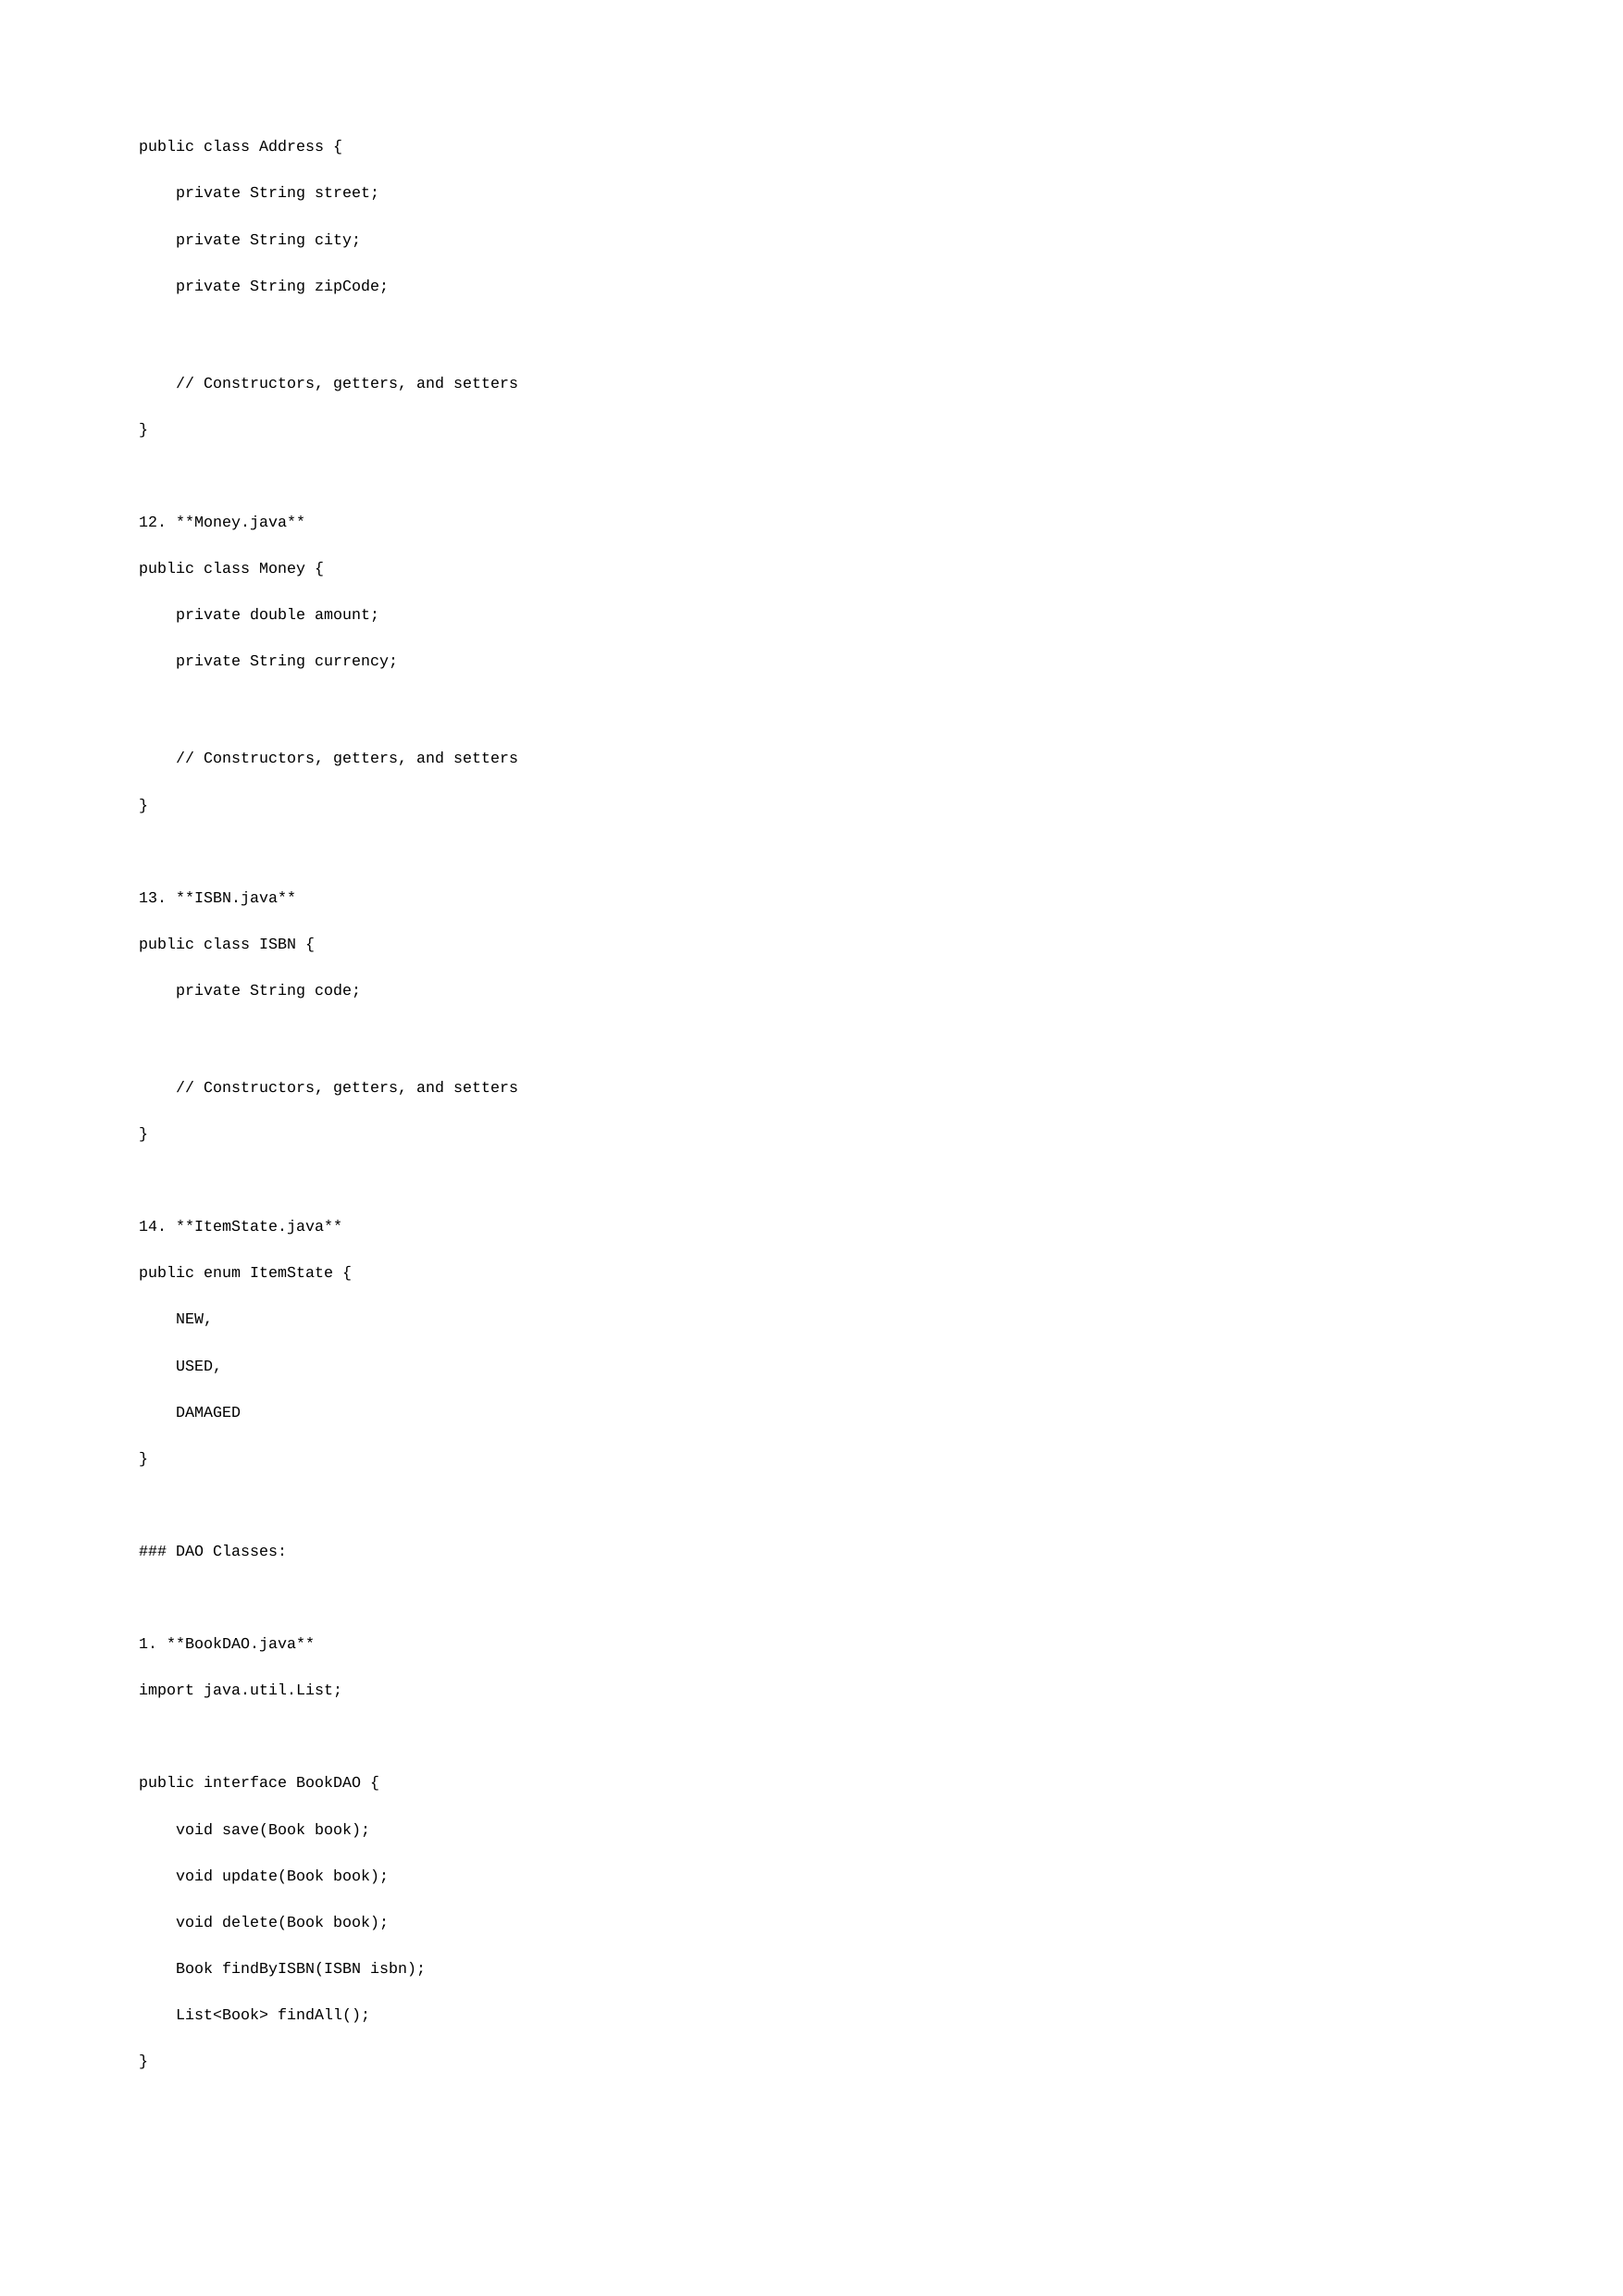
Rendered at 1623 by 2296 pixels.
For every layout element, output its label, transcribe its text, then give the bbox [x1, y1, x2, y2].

text 12. **Money.java** [139, 515, 1484, 531]
text } [139, 2054, 1484, 2070]
text public class ISBN { [139, 936, 1484, 953]
text } [139, 421, 1484, 439]
text 1. **BookDAO.java** [139, 1636, 1484, 1654]
text public class Money { [139, 561, 1484, 577]
text // Constructors, getters, and setters [139, 751, 1484, 768]
text NEW, [139, 1311, 1484, 1329]
text 13. **ISBN.java** [139, 889, 1484, 907]
text } [139, 797, 1484, 814]
text void update(Book book); [139, 1868, 1484, 1885]
text private String currency; [139, 653, 1484, 671]
text public enum ItemState { [139, 1265, 1484, 1283]
text DAMAGED [139, 1404, 1484, 1421]
text private String code; [139, 982, 1484, 999]
text public interface BookDAO { [139, 1775, 1484, 1793]
text List<Book> findAll(); [139, 2006, 1484, 2024]
text 14. **ItemState.java** [139, 1219, 1484, 1236]
text private String zipCode; [139, 278, 1484, 295]
text // Constructors, getters, and setters [139, 1079, 1484, 1097]
text private String city; [139, 231, 1484, 249]
text private double amount; [139, 607, 1484, 625]
text USED, [139, 1358, 1484, 1375]
text Book findByISBN(ISBN isbn); [139, 1960, 1484, 1978]
text ### DAO Classes: [139, 1543, 1484, 1560]
text // Constructors, getters, and setters [139, 375, 1484, 392]
text import java.util.List; [139, 1682, 1484, 1700]
text public class Address { [139, 139, 1484, 156]
text void delete(Book book); [139, 1914, 1484, 1931]
text } [139, 1450, 1484, 1468]
text void save(Book book); [139, 1821, 1484, 1839]
text private String street; [139, 185, 1484, 203]
text } [139, 1126, 1484, 1143]
